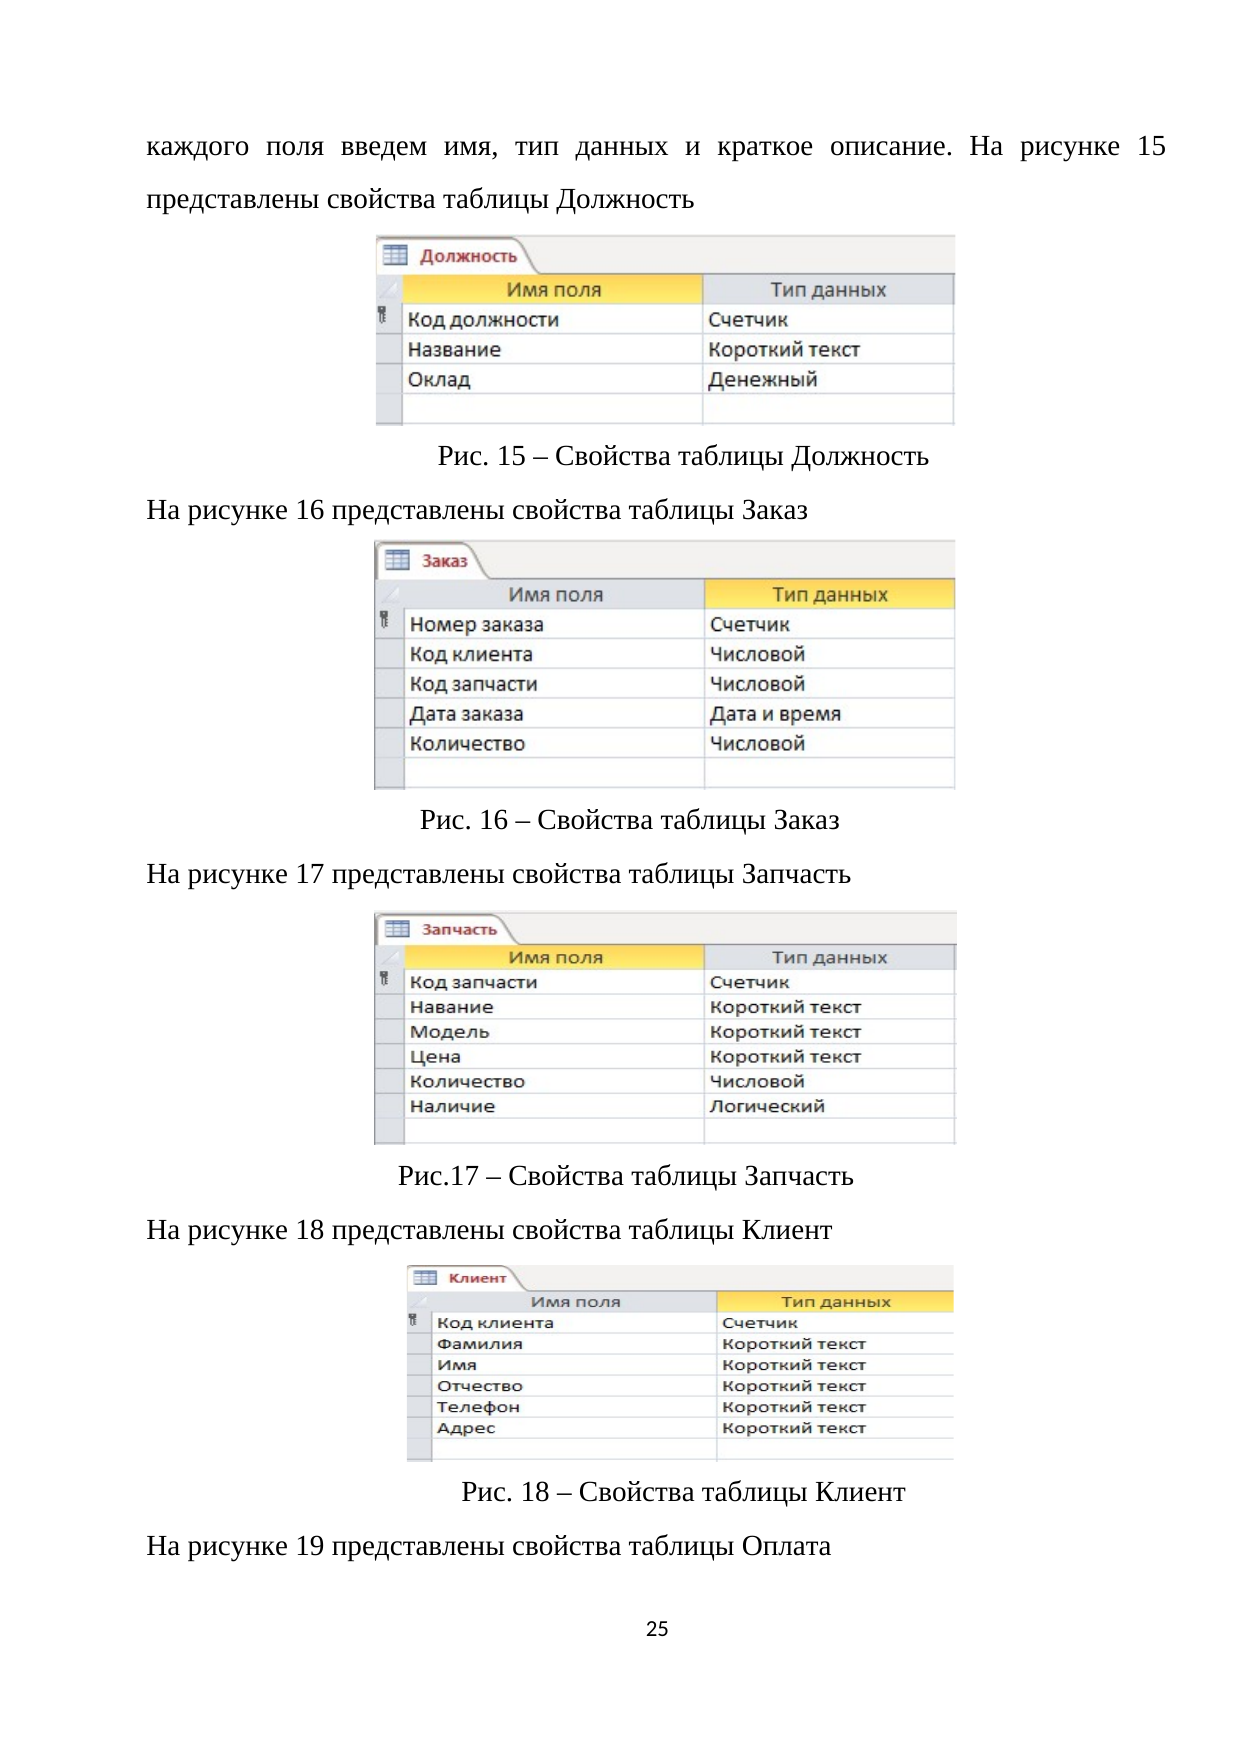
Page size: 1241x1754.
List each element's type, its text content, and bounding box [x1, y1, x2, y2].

picture [375, 234, 956, 426]
text На рисунке 17 представлены свойства таблицы Запчасть [146, 856, 935, 890]
picture [374, 910, 957, 1145]
text Рис. 15 – Свойства таблицы Должность [148, 438, 929, 472]
picture [374, 539, 956, 790]
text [146, 128, 1167, 214]
text На рисунке 18 представлены свойства таблицы Клиент [146, 1212, 956, 1245]
text Рис. 18 – Свойства таблицы Клиент [148, 1474, 906, 1507]
text На рисунке 19 представлены свойства таблицы Оплата [146, 1528, 1167, 1561]
text Рис.17 – Свойства таблицы Запчасть [146, 1158, 956, 1191]
text Рис. 16 – Свойства таблицы Заказ [146, 802, 935, 836]
picture [406, 1265, 954, 1462]
text На рисунке 16 представлены свойства таблицы Заказ [146, 492, 1167, 526]
